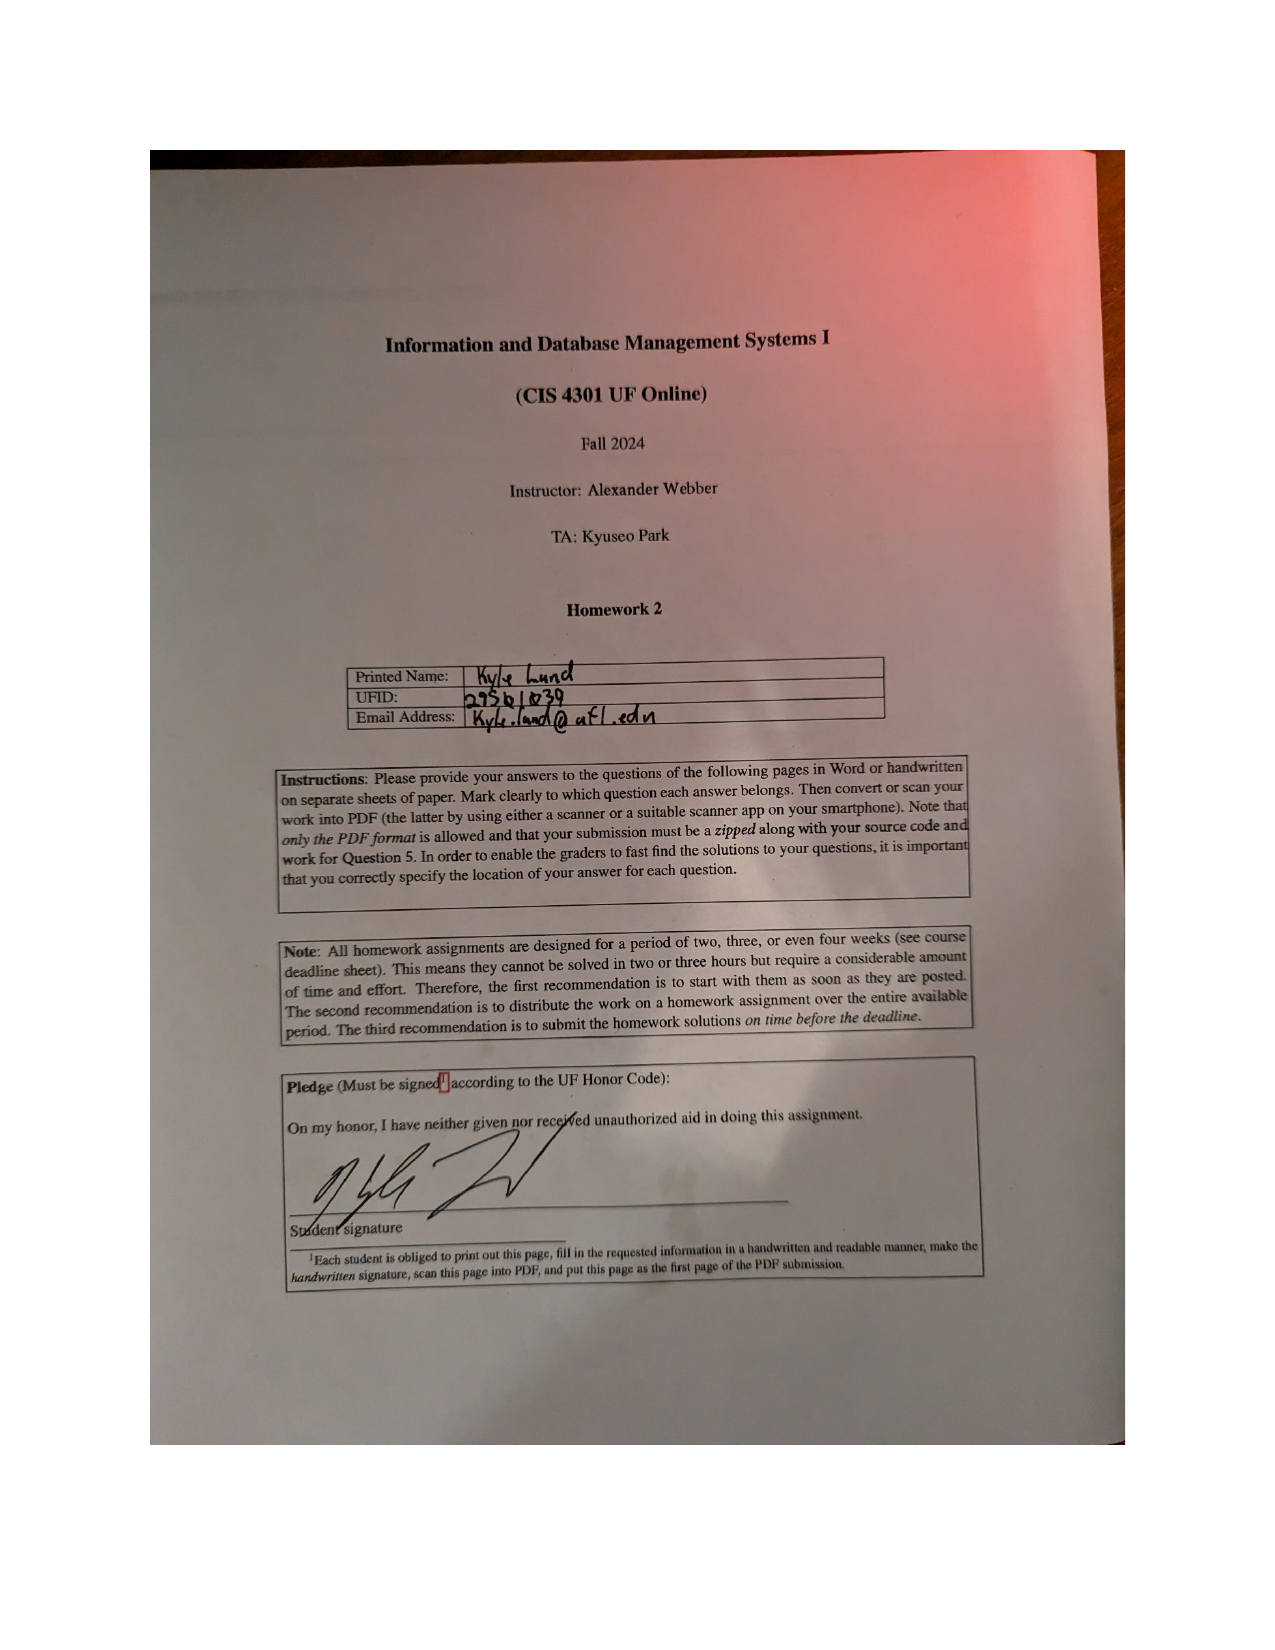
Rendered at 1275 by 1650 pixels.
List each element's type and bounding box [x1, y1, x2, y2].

picture [150, 150, 1125, 1445]
